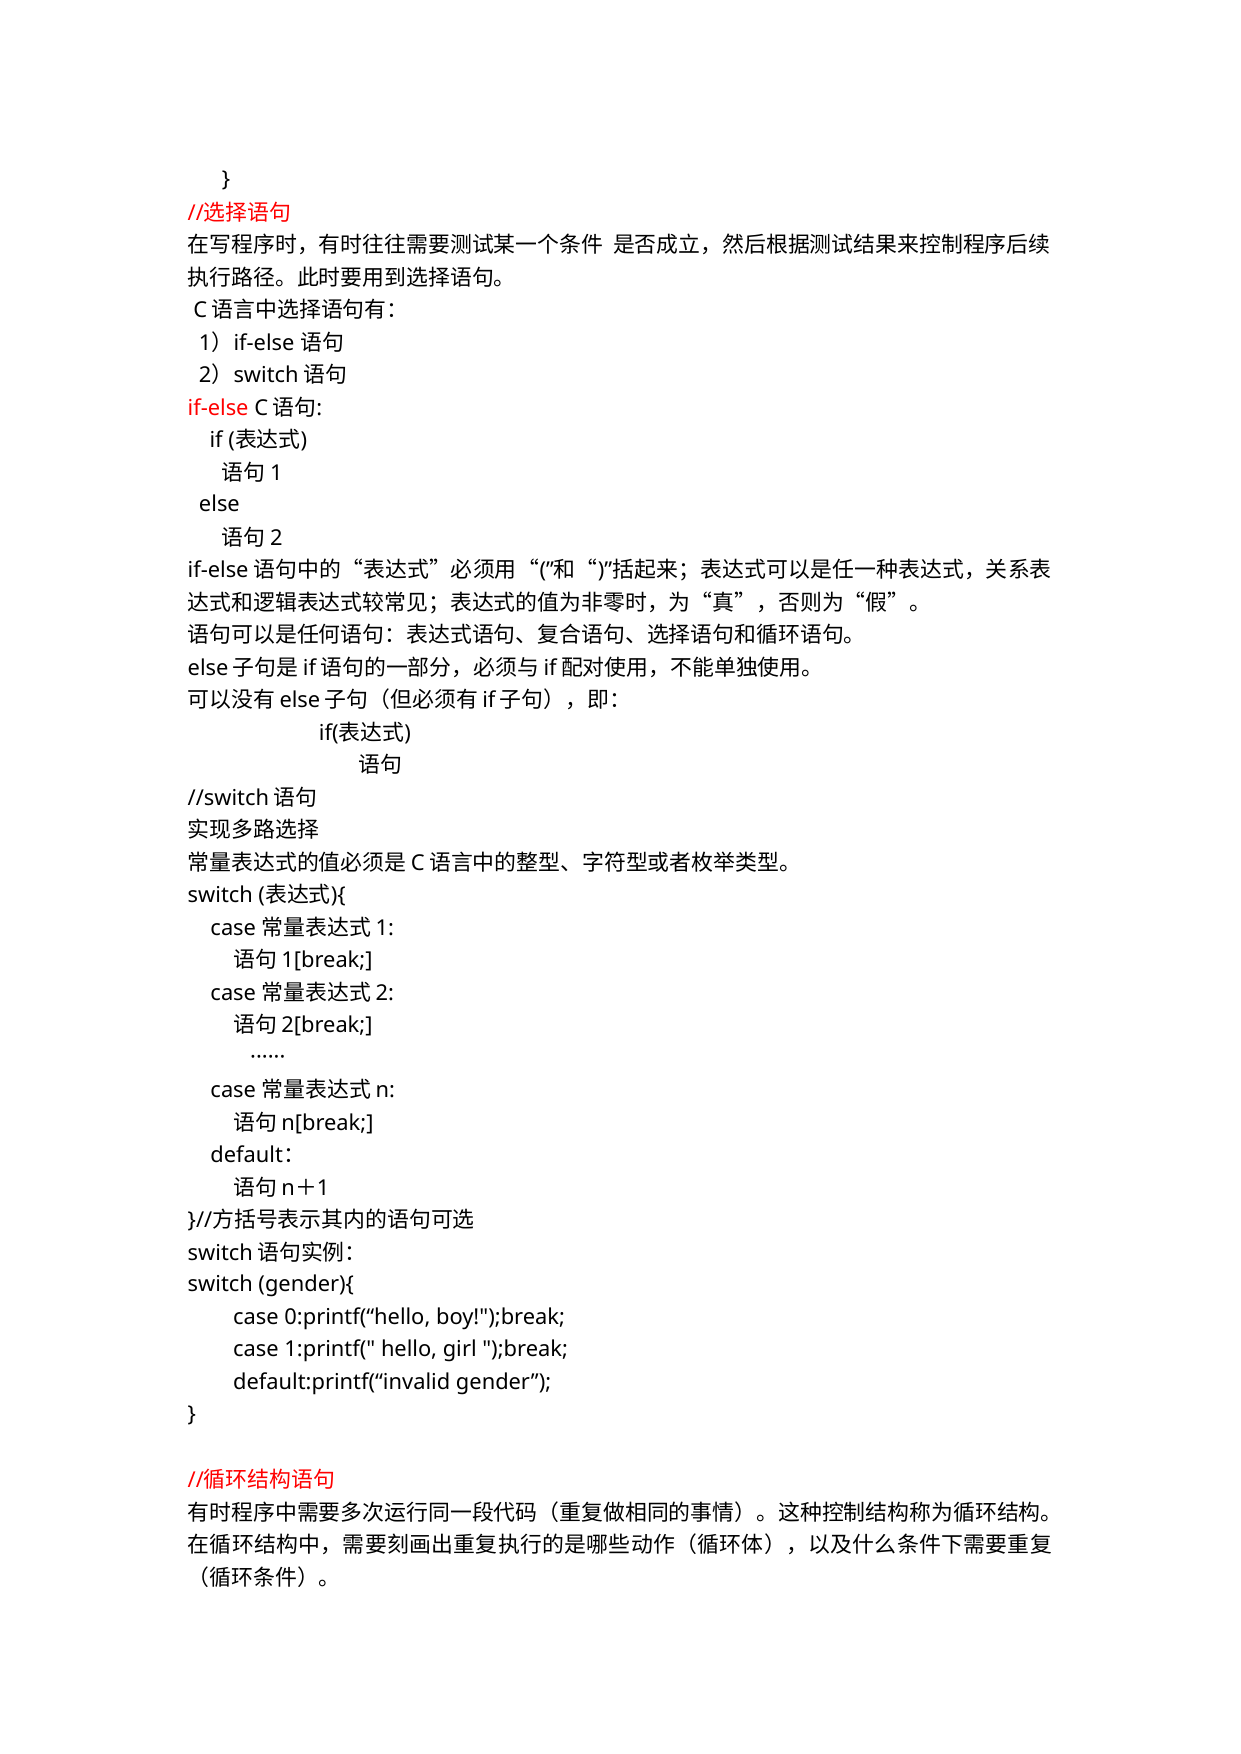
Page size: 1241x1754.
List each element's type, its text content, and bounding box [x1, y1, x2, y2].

text switch (表达式){ case 常量表达式1: 语句1[break;] case 常量表达式2: 语句2[break;] ······ case 常量表达式n: 语句n[break;] default： 语句n＋1 }//方括号表示其内的语句可选 [187, 877, 1053, 1234]
text //循环结构语句 [187, 1462, 1053, 1494]
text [187, 1494, 1053, 1592]
text switch (gender){ case 0:printf(“hello, boy!");break; case 1:printf(" hello, girl ");break; default:printf(“invalid gender”); } [187, 1267, 1053, 1462]
text switch语句实例： [187, 1234, 1053, 1267]
text 实现多路选择 常量表达式的值必须是C语言中的整型、字符型或者枚举类型。 [187, 812, 1053, 877]
text if-else C语句: [187, 389, 1053, 422]
text if (表达式) 语句1 else 语句2 [187, 422, 1053, 552]
text if-else语句中的“表达式”必须用“(”和“)”括起来；表达式可以是任一种表达式，关系表达式和逻辑表达式较常见；表达式的值为非零时，为“真”，否则为“假”。 语句可以是任何语句：表达式语句、复合语句、选择语句和循环语句。 else子句是if语句的一部分，必须与if配对使用，不能单独使用。 可以没有else子句（但必须有if子句），即： if(表达式) 语句 //switch语句 [187, 552, 1053, 812]
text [187, 162, 1053, 227]
text 在写程序时，有时往往需要测试某一个条件 是否成立，然后根据测试结果来控制程序后续执行路径。此时要用到选择语句。 C语言中选择语句有： 1）if-else 语句 2）switch语句 [187, 227, 1053, 389]
